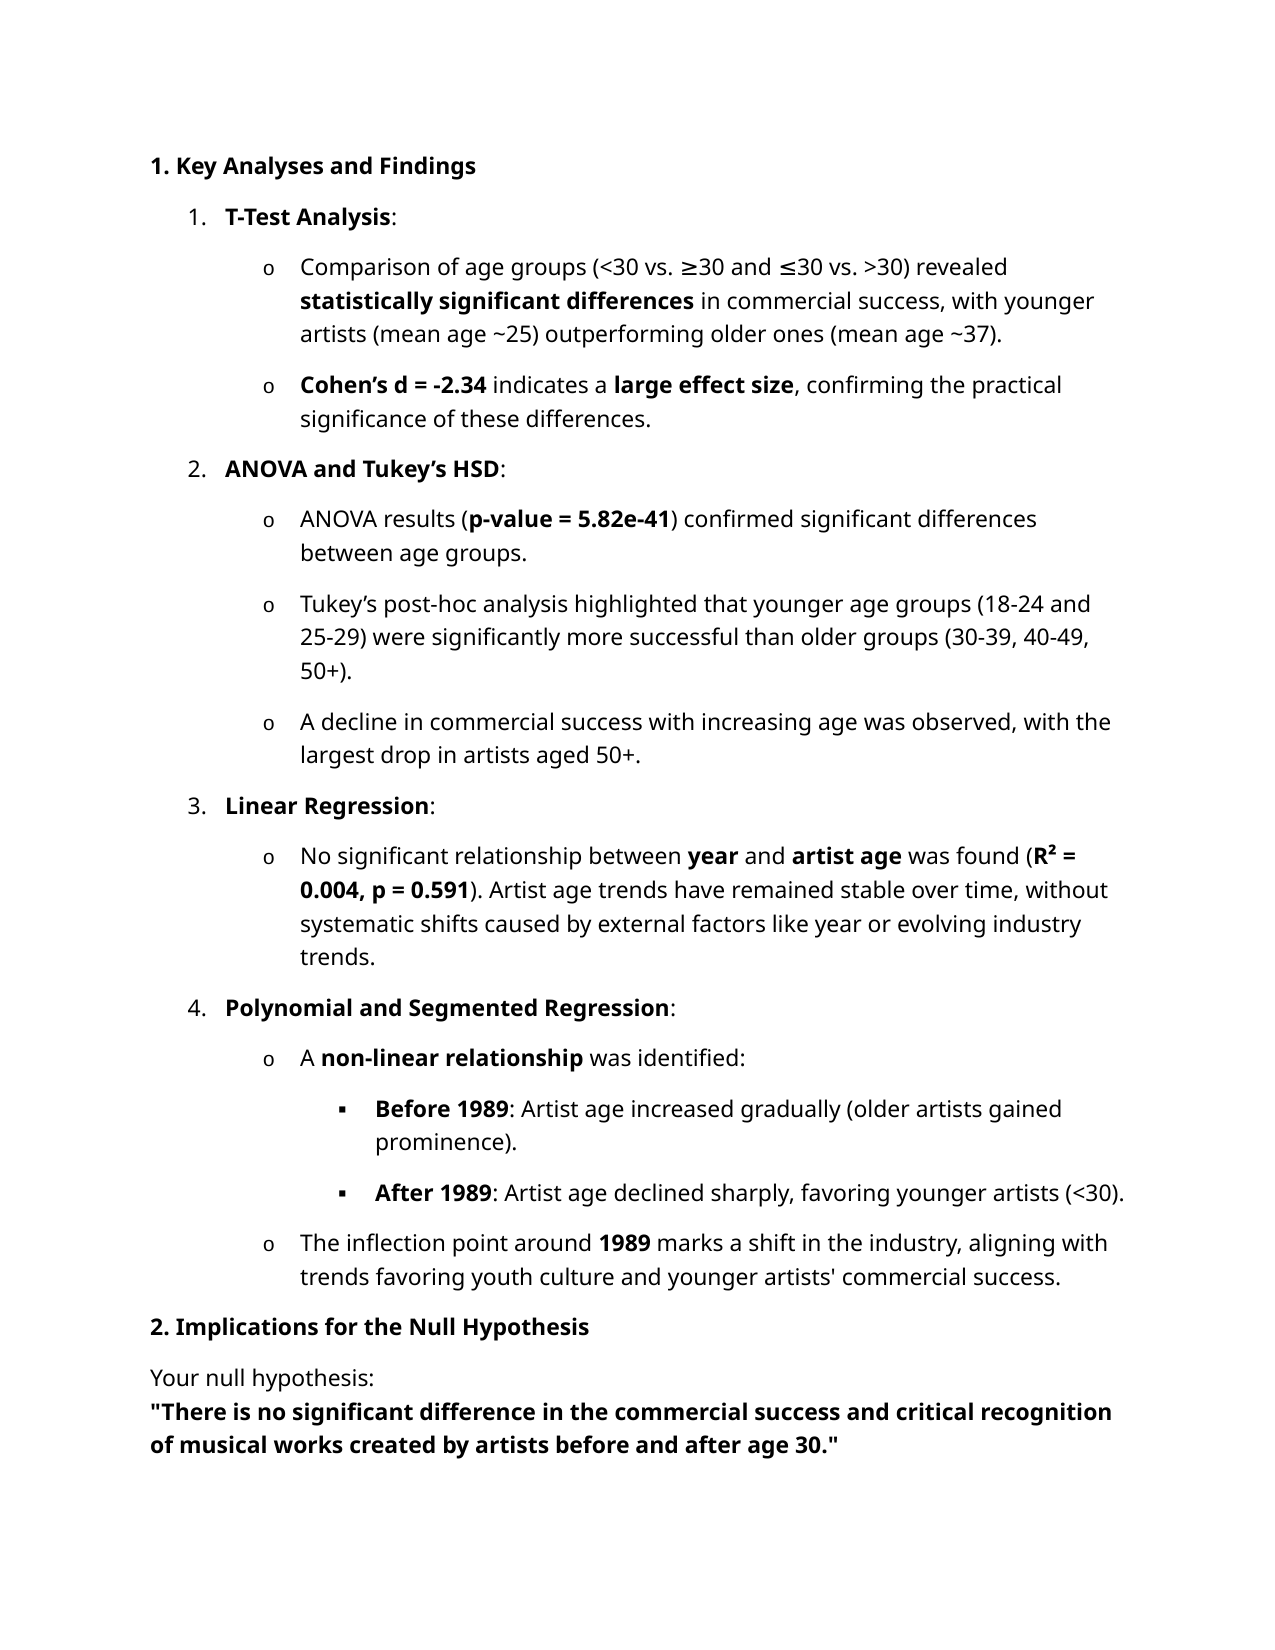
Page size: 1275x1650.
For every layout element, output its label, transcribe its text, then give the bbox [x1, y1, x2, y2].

list Tukey’s post-hoc analysis highlighted that younger age groups (18-24 and 25-29) were significantly more successful than older groups (30-39, 40-49, 50+). [262, 587, 1125, 686]
text 2. Implications for the Null Hypothesis [150, 1311, 1125, 1342]
list T-Test Analysis: [187, 200, 1125, 232]
list Linear Regression: [187, 789, 1125, 821]
list Cohen’s d = -2.34 indicates a large effect size, confirming the practical significance of these differences. [262, 369, 1125, 434]
list Polynomial and Segmented Regression: [187, 992, 1125, 1023]
list Before 1989: Artist age increased gradually (older artists gained prominence). [337, 1092, 1125, 1157]
list ANOVA and Tukey’s HSD: [187, 453, 1125, 484]
list A non-linear relationship was identified: [262, 1042, 1125, 1073]
list A decline in commercial success with increasing age was observed, with the largest drop in artists aged 50+. [262, 705, 1125, 770]
list No significant relationship between year and artist age was found (R² = 0.004, p = 0.591). Artist age trends have remained stable over time, without systematic shifts caused by external factors like year or evolving industry trends. [262, 840, 1125, 972]
list ANOVA results (p-value = 5.82e-41) confirmed significant differences between age groups. [262, 503, 1125, 568]
text Your null hypothesis: "There is no significant difference in the commercial success and critical recognition of musical works created by artists before and after age 30." [150, 1362, 1125, 1460]
list The inflection point around 1989 marks a shift in the industry, aligning with trends favoring youth culture and younger artists' commercial success. [262, 1227, 1125, 1292]
text 1. Key Analyses and Findings [150, 150, 1125, 181]
list Comparison of age groups (<30 vs. ≥30 and ≤30 vs. >30) revealed statistically significant differences in commercial success, with younger artists (mean age ~25) outperforming older ones (mean age ~37). [262, 251, 1125, 349]
list After 1989: Artist age declined sharply, favoring younger artists (<30). [337, 1177, 1125, 1208]
